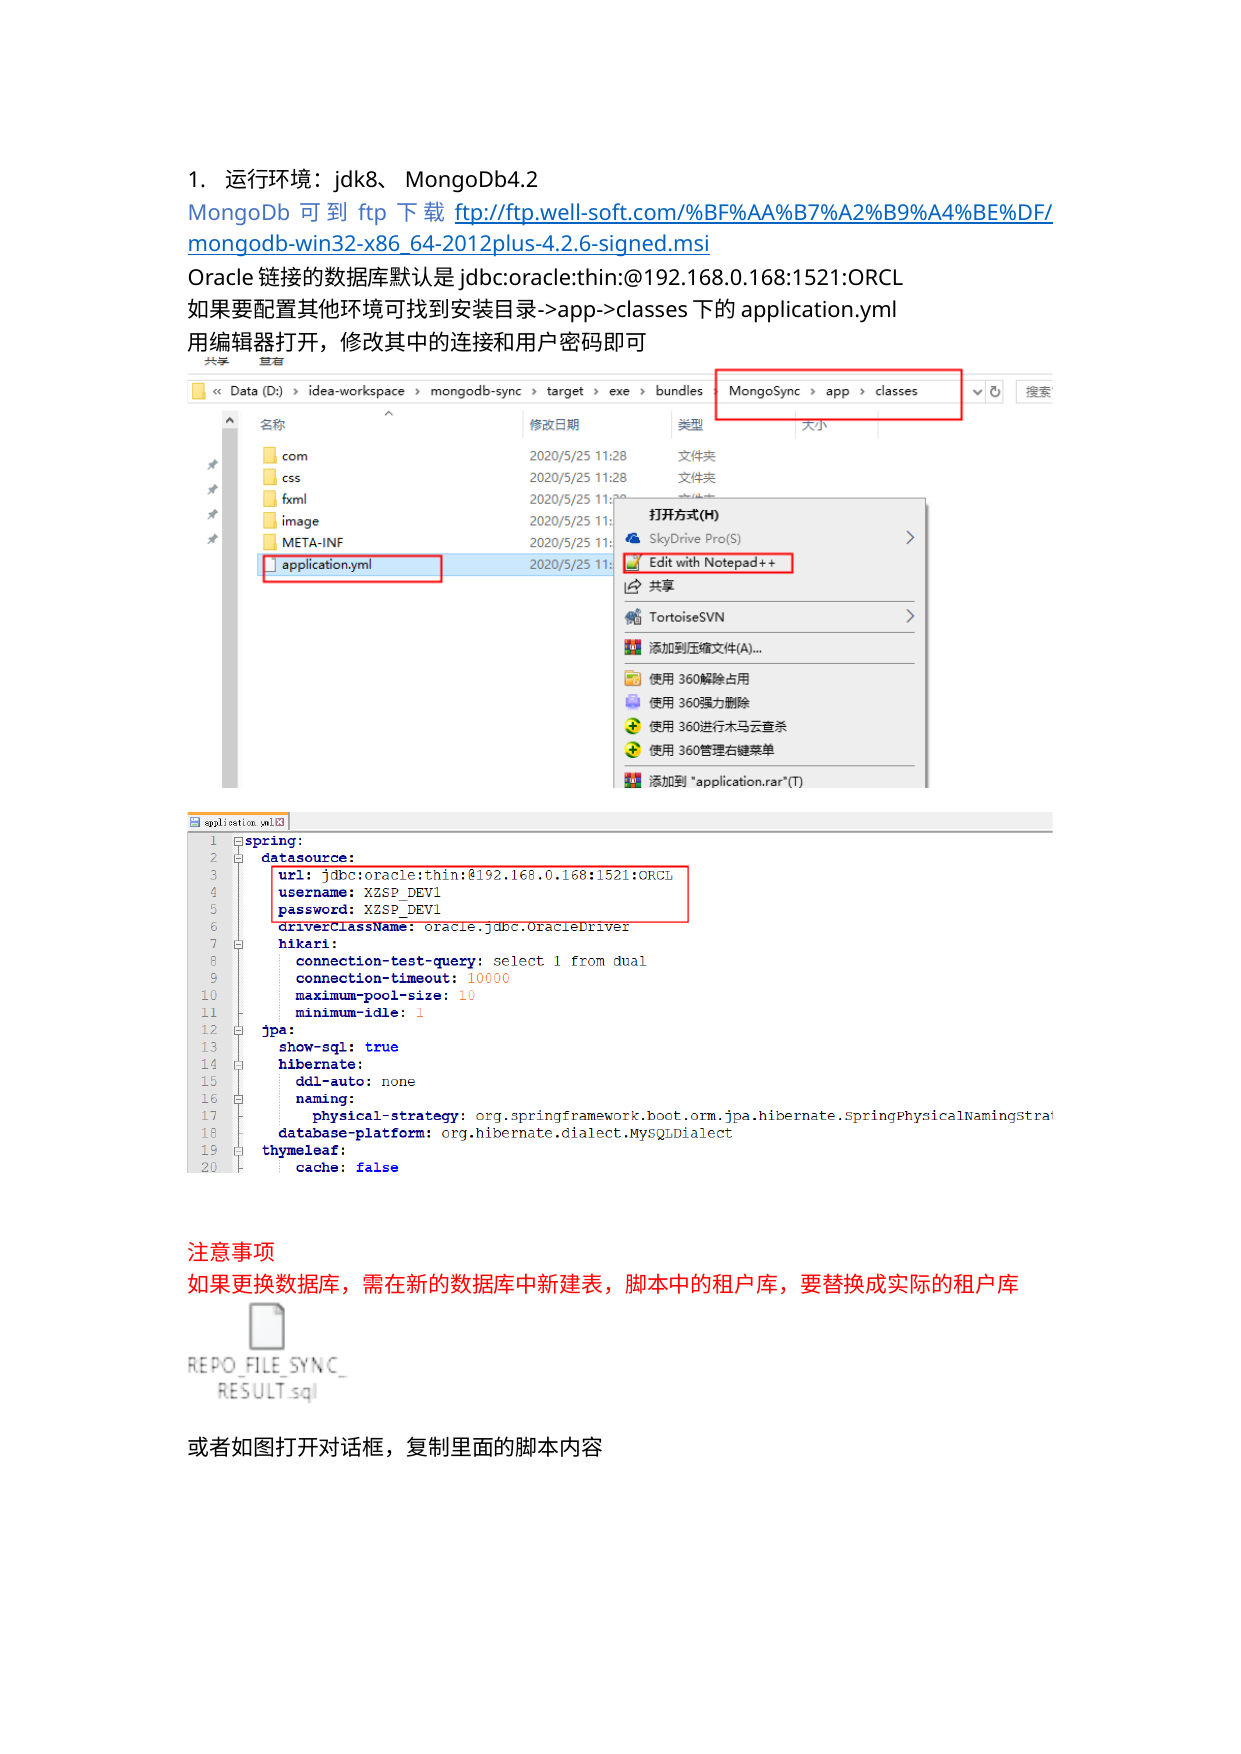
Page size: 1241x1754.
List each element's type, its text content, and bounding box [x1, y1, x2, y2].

text 用编辑器打开，修改其中的连接和用户密码即可 [187, 324, 1053, 357]
text 或者如图打开对话框，复制里面的脚本内容 [187, 1429, 1053, 1462]
text 注意事项 [187, 1234, 1053, 1267]
text MongoDb可到ftp下载ftp://ftp.well-soft.com/%BF%AA%B7%A2%B9%A4%BE%DF/mongodb-win32-x86_64-2012plus-4.2.6-signed.msi [187, 194, 1053, 259]
text 如果要配置其他环境可找到安装目录->app->classes下的application.yml [187, 292, 1053, 324]
text 如果更换数据库，需在新的数据库中新建表，脚本中的租户库，要替换成实际的租户库 [187, 1267, 1053, 1299]
picture [187, 357, 1053, 788]
picture [187, 812, 1053, 1173]
list 运行环境：jdk8、 MongoDb4.2 [187, 162, 1053, 194]
text Oracle链接的数据库默认是jdbc:oracle:thin:@192.168.0.168:1521:ORCL [187, 259, 1053, 292]
